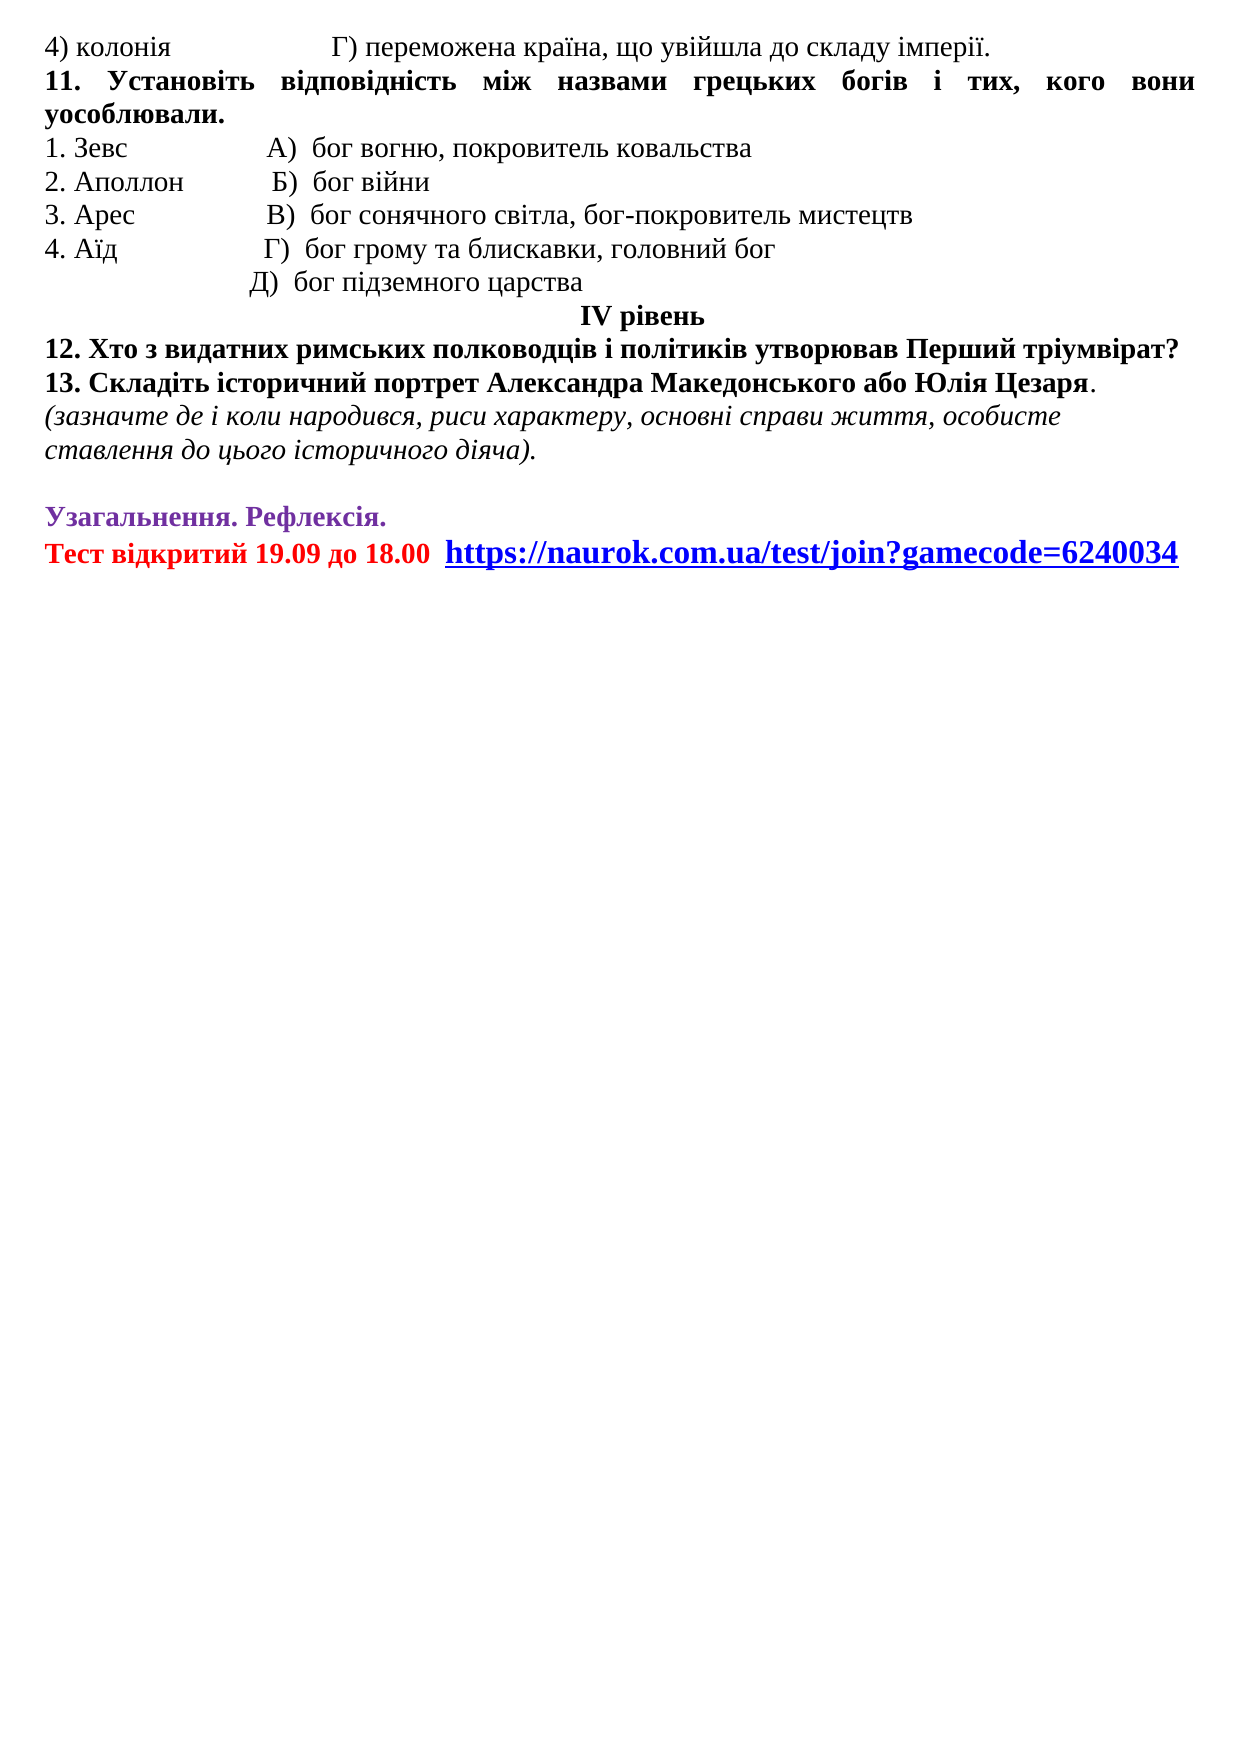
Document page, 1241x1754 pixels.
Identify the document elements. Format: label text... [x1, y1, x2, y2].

text 4. Аїд Г) бог грому та блискавки, головний бог [44, 231, 1196, 264]
text 1. Зевс А) бог вогню, покровитель ковальства [44, 130, 1196, 164]
text 4) колонія Г) переможена країна, що увійшла до складу імперії. [44, 29, 1196, 63]
text 13. Складіть історичний портрет Александра Македонського або Юлія Цезаря. (зазначте де і коли народився, риси характеру, основні справи життя, особисте ставлення до цього історичного діяча). [44, 365, 1196, 466]
text 3. Арес В) бог сонячного світла, бог-покровитель мистецтв [44, 197, 1196, 231]
text IV рівень [89, 298, 1196, 331]
text Д) бог підземного царства [89, 264, 1196, 298]
text Тест відкритий 19.09 до 18.00 https://naurok.com.ua/test/join?gamecode=6240034 [44, 533, 1196, 571]
text Узагальнення. Рефлексія. [44, 499, 1196, 533]
text 11. Установіть відповідність між назвами грецьких богів і тих, кого вони уособлювали. [44, 63, 1196, 130]
text 12. Хто з видатних римських полководців і політиків утворював Перший тріумвірат? [44, 331, 1196, 365]
text 2. Аполлон Б) бог війни [44, 164, 1196, 197]
